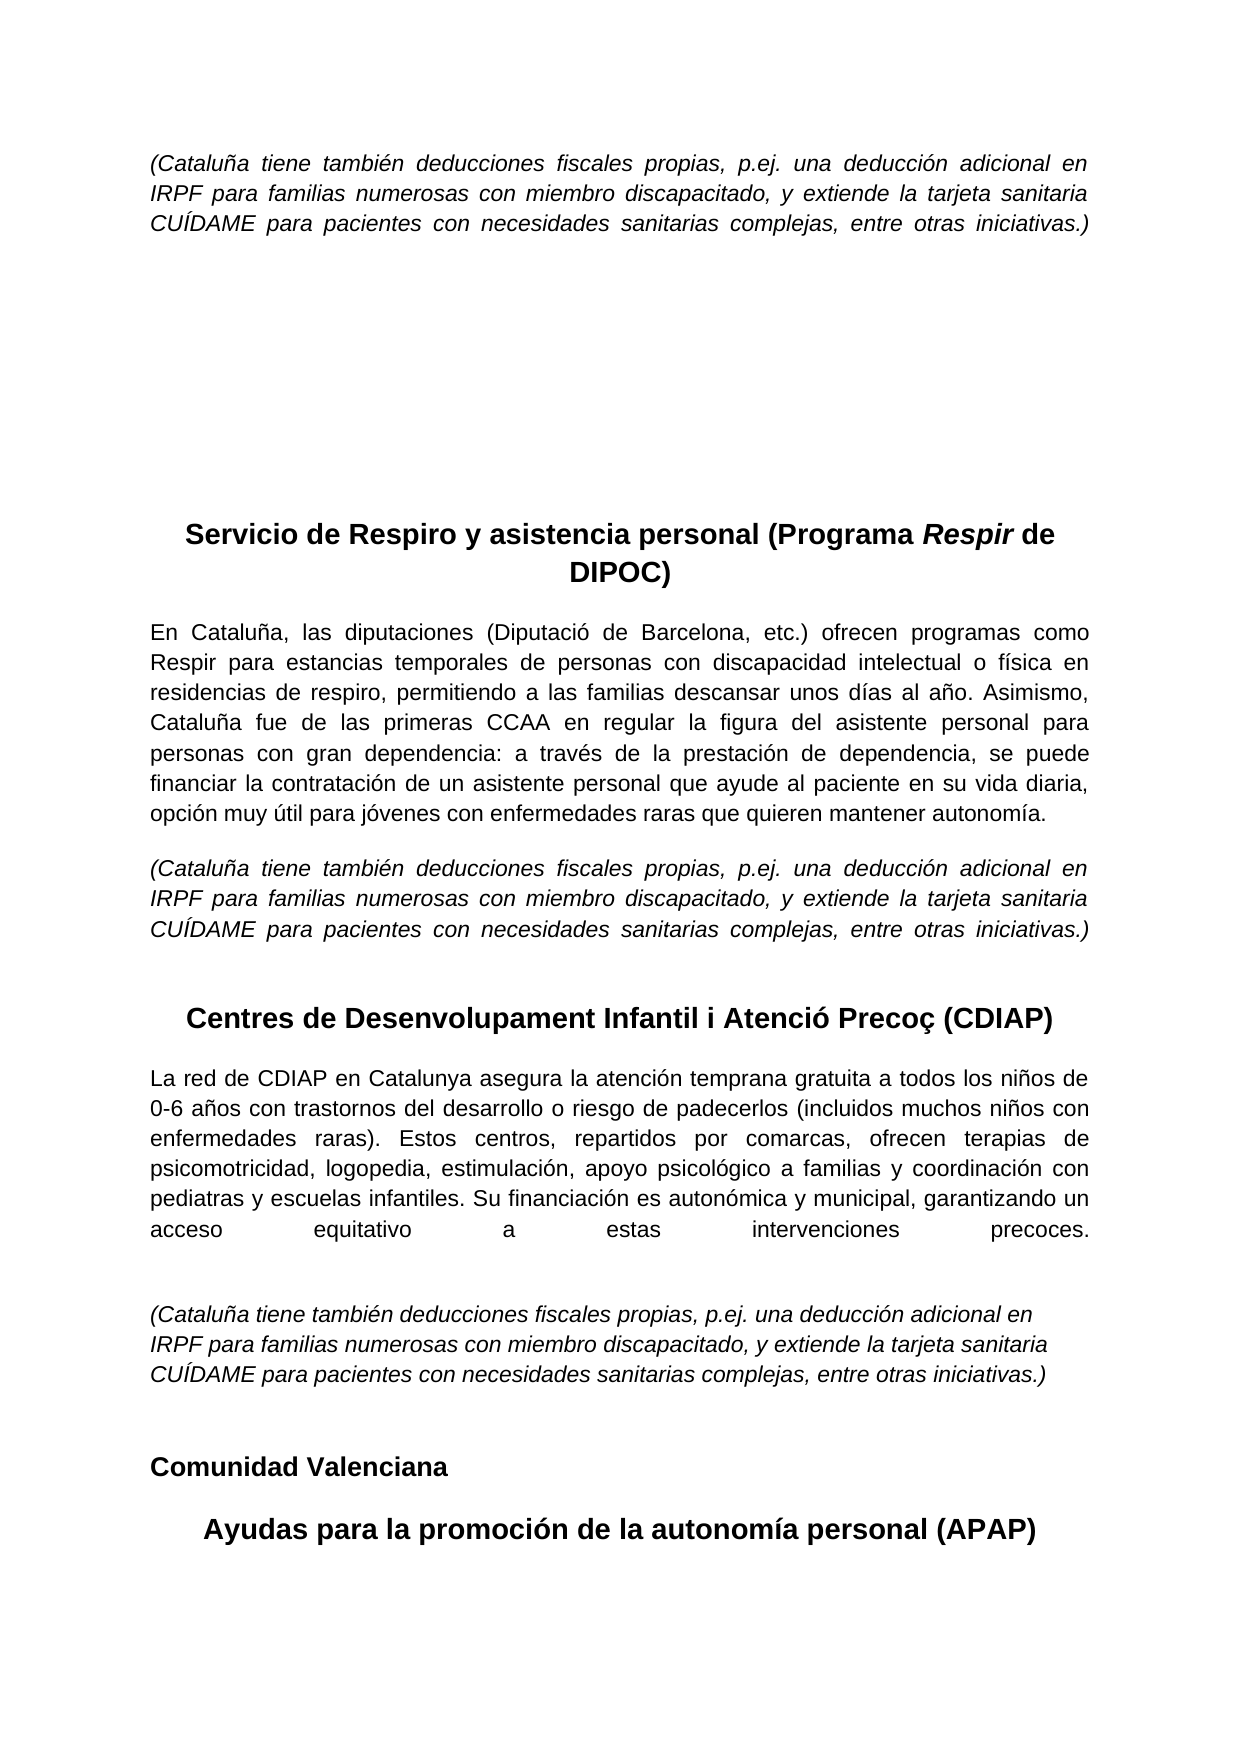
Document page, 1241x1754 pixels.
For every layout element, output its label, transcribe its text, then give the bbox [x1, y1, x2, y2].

text Servicio de Respiro y asistencia personal (Programa Respir de DIPOC) [150, 517, 1090, 589]
text Centres de Desenvolupament Infantil i Atenció Precoç (CDIAP) [150, 1001, 1090, 1034]
text La red de CDIAP en Catalunya asegura la atención temprana gratuita a todos los niños de 0-6 años con trastornos del desarrollo o riesgo de padecerlos (incluidos muchos niños con enfermedades raras). Estos centros, repartidos por comarcas, ofrecen terapias de psicomotricidad, logopedia, estimulación, apoyo psicológico a familias y coordinación con pediatras y escuelas infantiles. Su financiación es autonómica y municipal, garantizando un acceso equitativo a estas intervenciones precoces. [150, 1064, 1090, 1272]
text (Cataluña tiene también deducciones fiscales propias, p.ej. una deducción adicional en IRPF para familias numerosas con miembro discapacitado, y extiende la tarjeta sanitaria CUÍDAME para pacientes con necesidades sanitarias complejas, entre otras iniciativas.) [150, 1301, 1090, 1418]
text (Cataluña tiene también deducciones fiscales propias, p.ej. una deducción adicional en IRPF para familias numerosas con miembro discapacitado, y extiende la tarjeta sanitaria CUÍDAME para pacientes con necesidades sanitarias complejas, entre otras iniciativas.) [150, 855, 1090, 972]
text En Cataluña, las diputaciones (Diputació de Barcelona, etc.) ofrecen programas como Respir para estancias temporales de personas con discapacidad intelectual o física en residencias de respiro, permitiendo a las familias descansar unos días al año. Asimismo, Cataluña fue de las primeras CCAA en regular la figura del asistente personal para personas con gran dependencia: a través de la prestación de dependencia, se puede financiar la contratación de un asistente personal que ayude al paciente en su vida diaria, opción muy útil para jóvenes con enfermedades raras que quieren mantener autonomía. [150, 619, 1090, 826]
subtitle Comunidad Valenciana [150, 1451, 1090, 1482]
text Ayudas para la promoción de la autonomía personal (APAP) [150, 1512, 1090, 1546]
text (Cataluña tiene también deducciones fiscales propias, p.ej. una deducción adicional en IRPF para familias numerosas con miembro discapacitado, y extiende la tarjeta sanitaria CUÍDAME para pacientes con necesidades sanitarias complejas, entre otras iniciativas.) [150, 150, 1090, 267]
